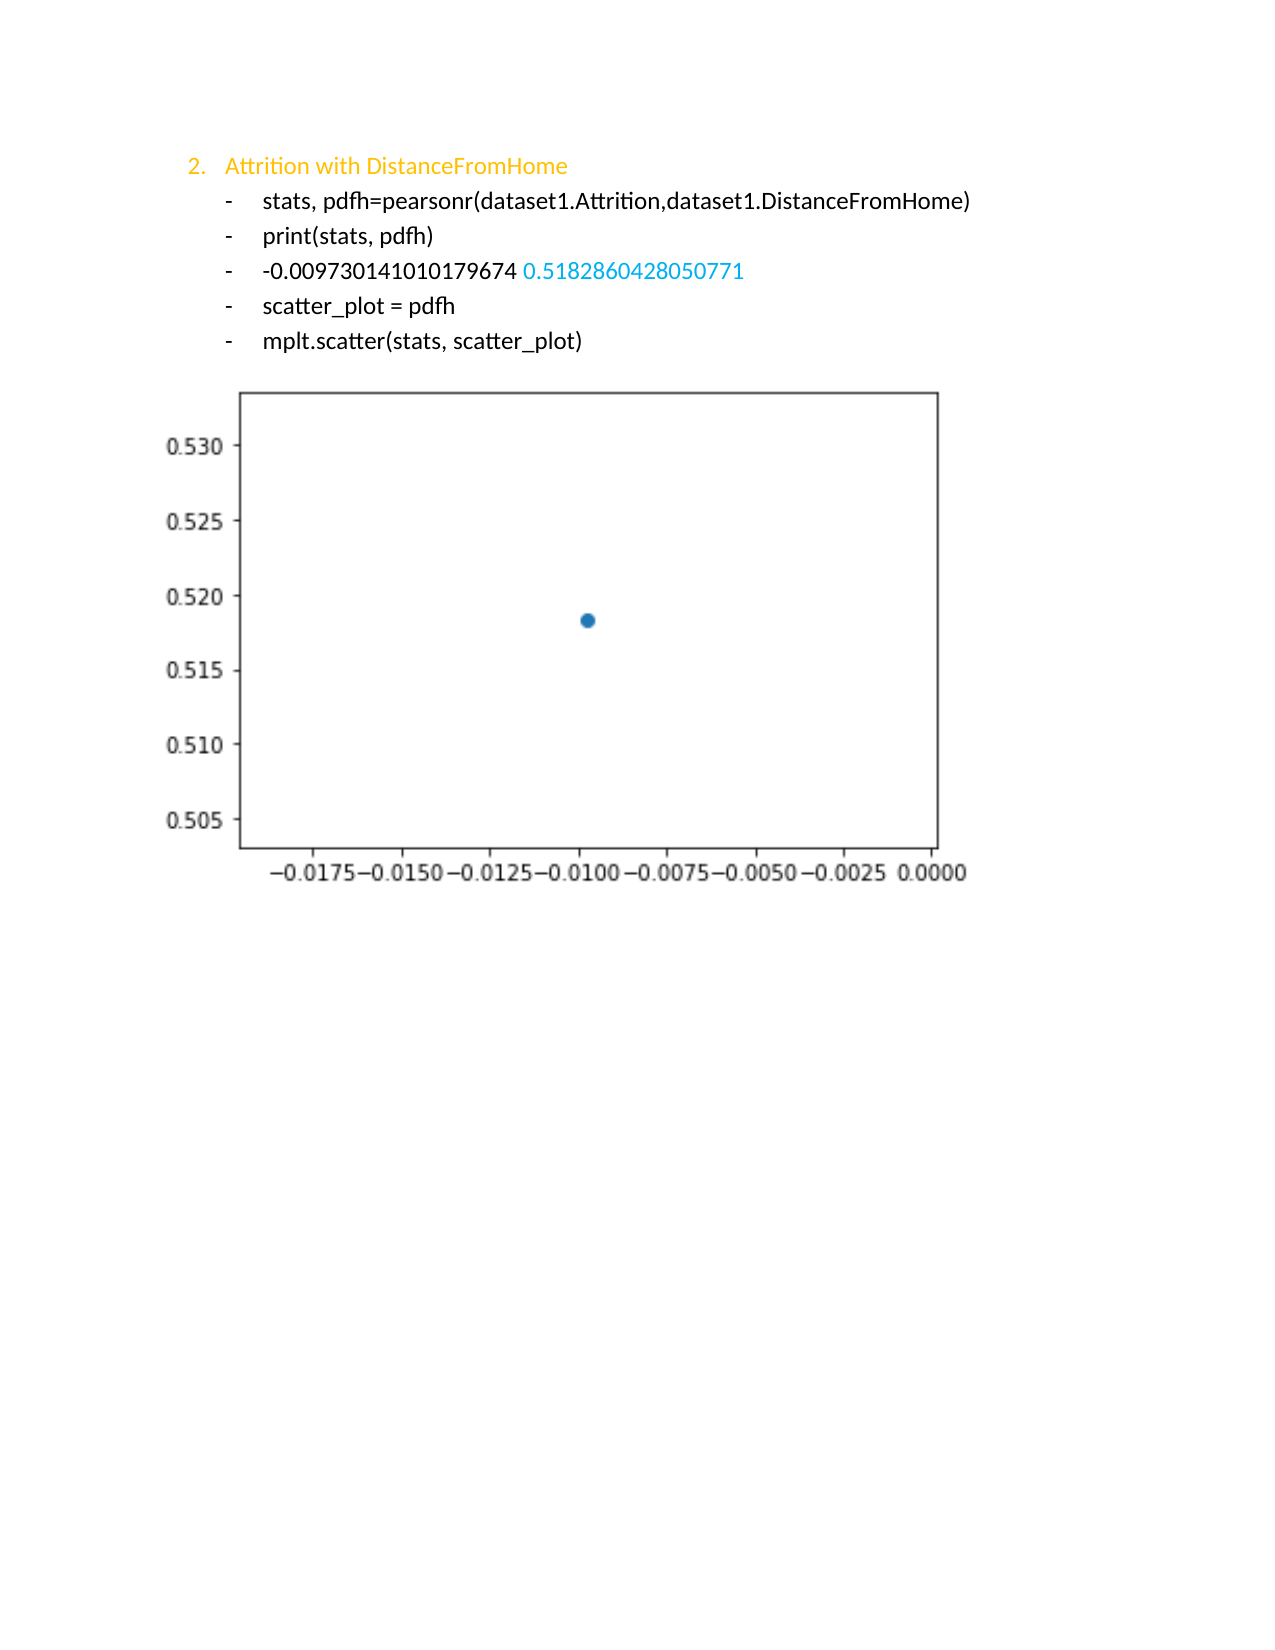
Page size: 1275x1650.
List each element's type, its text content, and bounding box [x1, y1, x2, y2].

list mplt.scatter(stats, scatter_plot) [225, 325, 1125, 356]
picture [150, 380, 981, 898]
list scatter_plot = pdfh [225, 290, 1125, 321]
list -0.009730141010179674 0.5182860428050771 [225, 255, 1125, 286]
list Attrition with DistanceFromHome [187, 150, 1125, 181]
list stats, pdfh=pearsonr(dataset1.Attrition,dataset1.DistanceFromHome) [225, 185, 1125, 216]
list print(stats, pdfh) [225, 220, 1125, 251]
